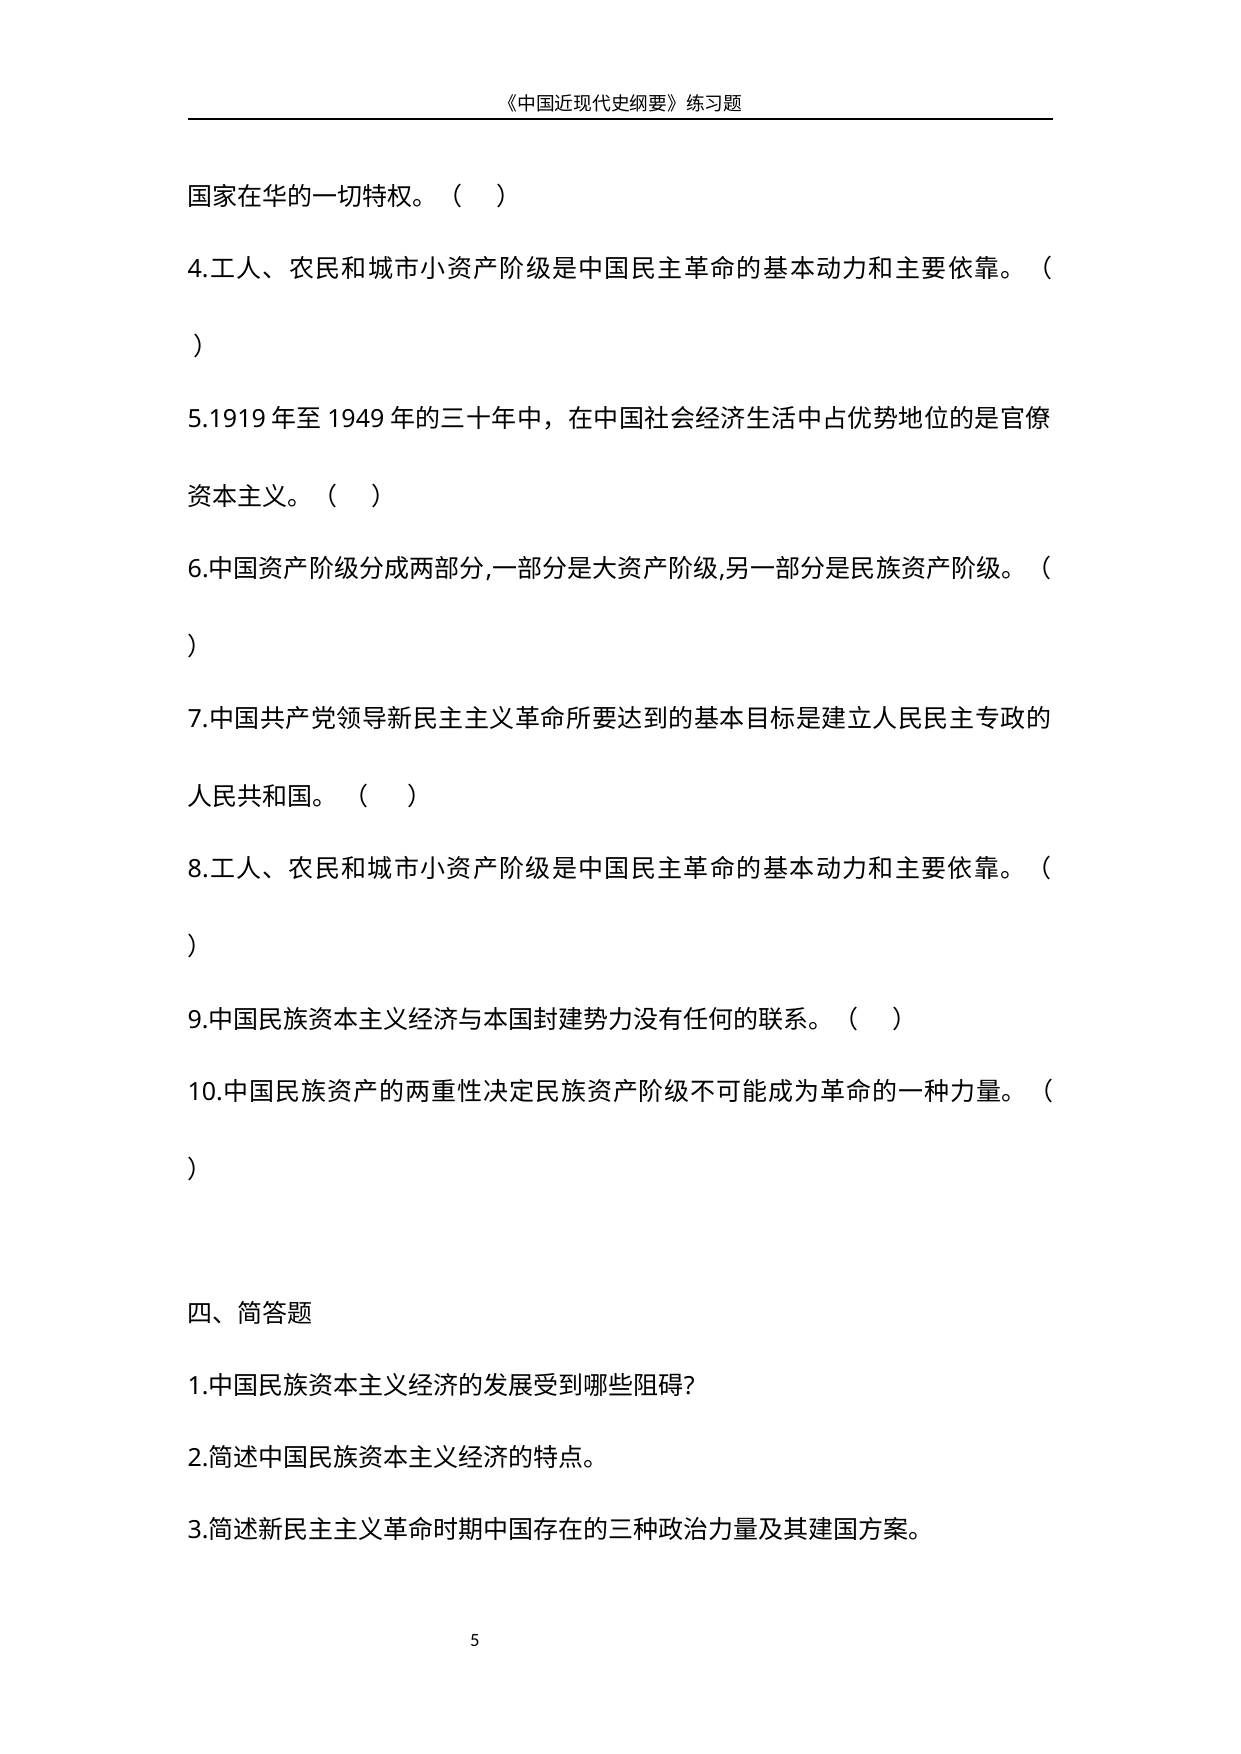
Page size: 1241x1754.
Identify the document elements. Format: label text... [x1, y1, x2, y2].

text 2.简述中国民族资本主义经济的特点。 [187, 1423, 1053, 1488]
text 9.中国民族资本主义经济与本国封建势力没有任何的联系。（ ） [187, 985, 1053, 1050]
text 6.中国资产阶级分成两部分,一部分是大资产阶级,另一部分是民族资产阶级。（ ） [187, 534, 1053, 677]
text 3.简述新民主主义革命时期中国存在的三种政治力量及其建国方案。 [187, 1495, 1053, 1560]
text 4.工人、农民和城市小资产阶级是中国民主革命的基本动力和主要依靠。（ ） [187, 234, 1053, 377]
text 四、简答题 [187, 1279, 1053, 1344]
text 5.1919年至1949年的三十年中，在中国社会经济生活中占优势地位的是官僚资本主义。（ ） [187, 384, 1053, 527]
text 1.中国民族资本主义经济的发展受到哪些阻碍? [187, 1351, 1053, 1416]
text 8.工人、农民和城市小资产阶级是中国民主革命的基本动力和主要依靠。（ ） [187, 834, 1053, 977]
text 7.中国共产党领导新民主主义革命所要达到的基本目标是建立人民民主专政的人民共和国。 （ ） [187, 684, 1053, 827]
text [187, 162, 1053, 227]
text 10.中国民族资产的两重性决定民族资产阶级不可能成为革命的一种力量。（ ） [187, 1057, 1053, 1200]
